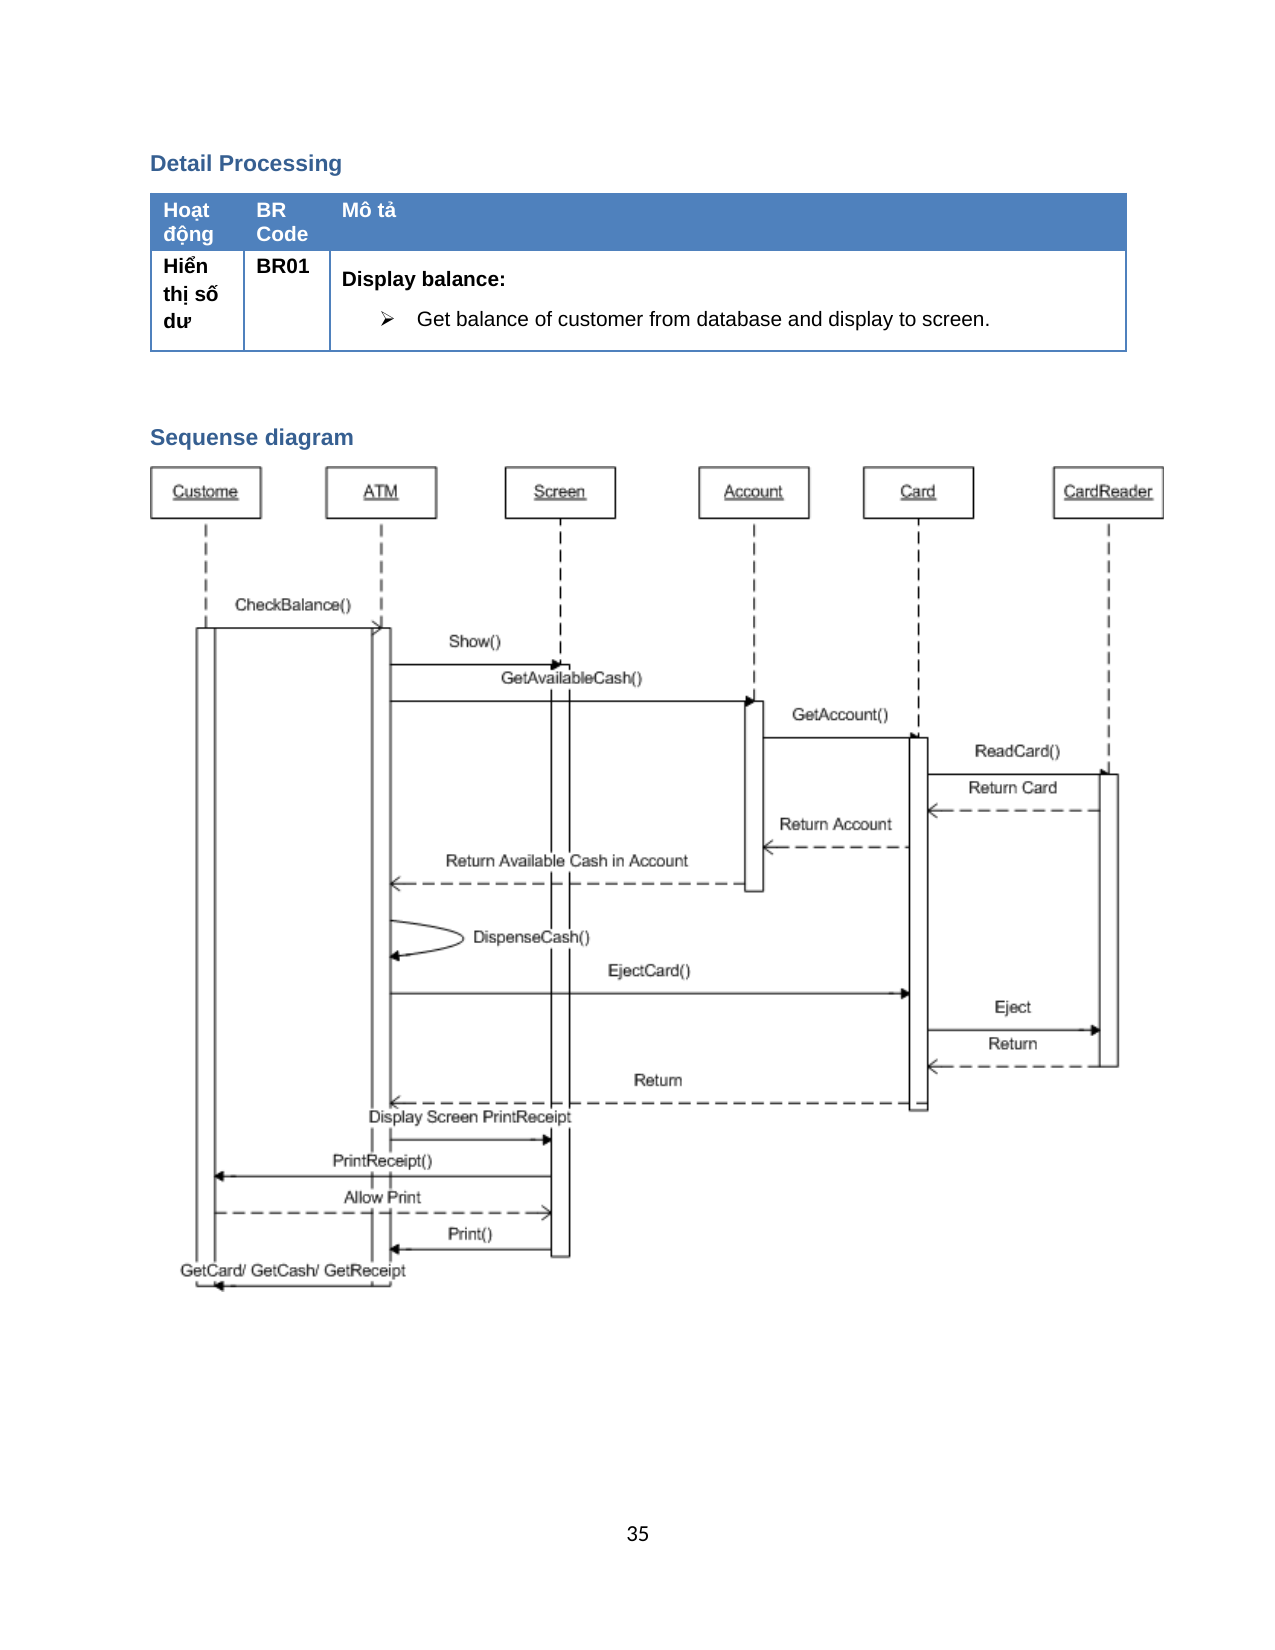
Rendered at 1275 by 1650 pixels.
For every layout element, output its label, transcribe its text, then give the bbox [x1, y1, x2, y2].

subtitle Sequense diagram [150, 423, 1125, 450]
table_cell Display balance: Get balance of customer from database and display to screen. [331, 251, 1125, 349]
picture [150, 466, 1164, 1292]
table_cell Hiển thị số dư [152, 251, 243, 349]
subtitle Detail Processing [150, 150, 1125, 176]
table_header Hoạt động [152, 195, 243, 249]
table_header Mô tả [331, 195, 1125, 249]
table_header BR Code [245, 195, 329, 249]
table_cell BR01 [245, 251, 329, 349]
